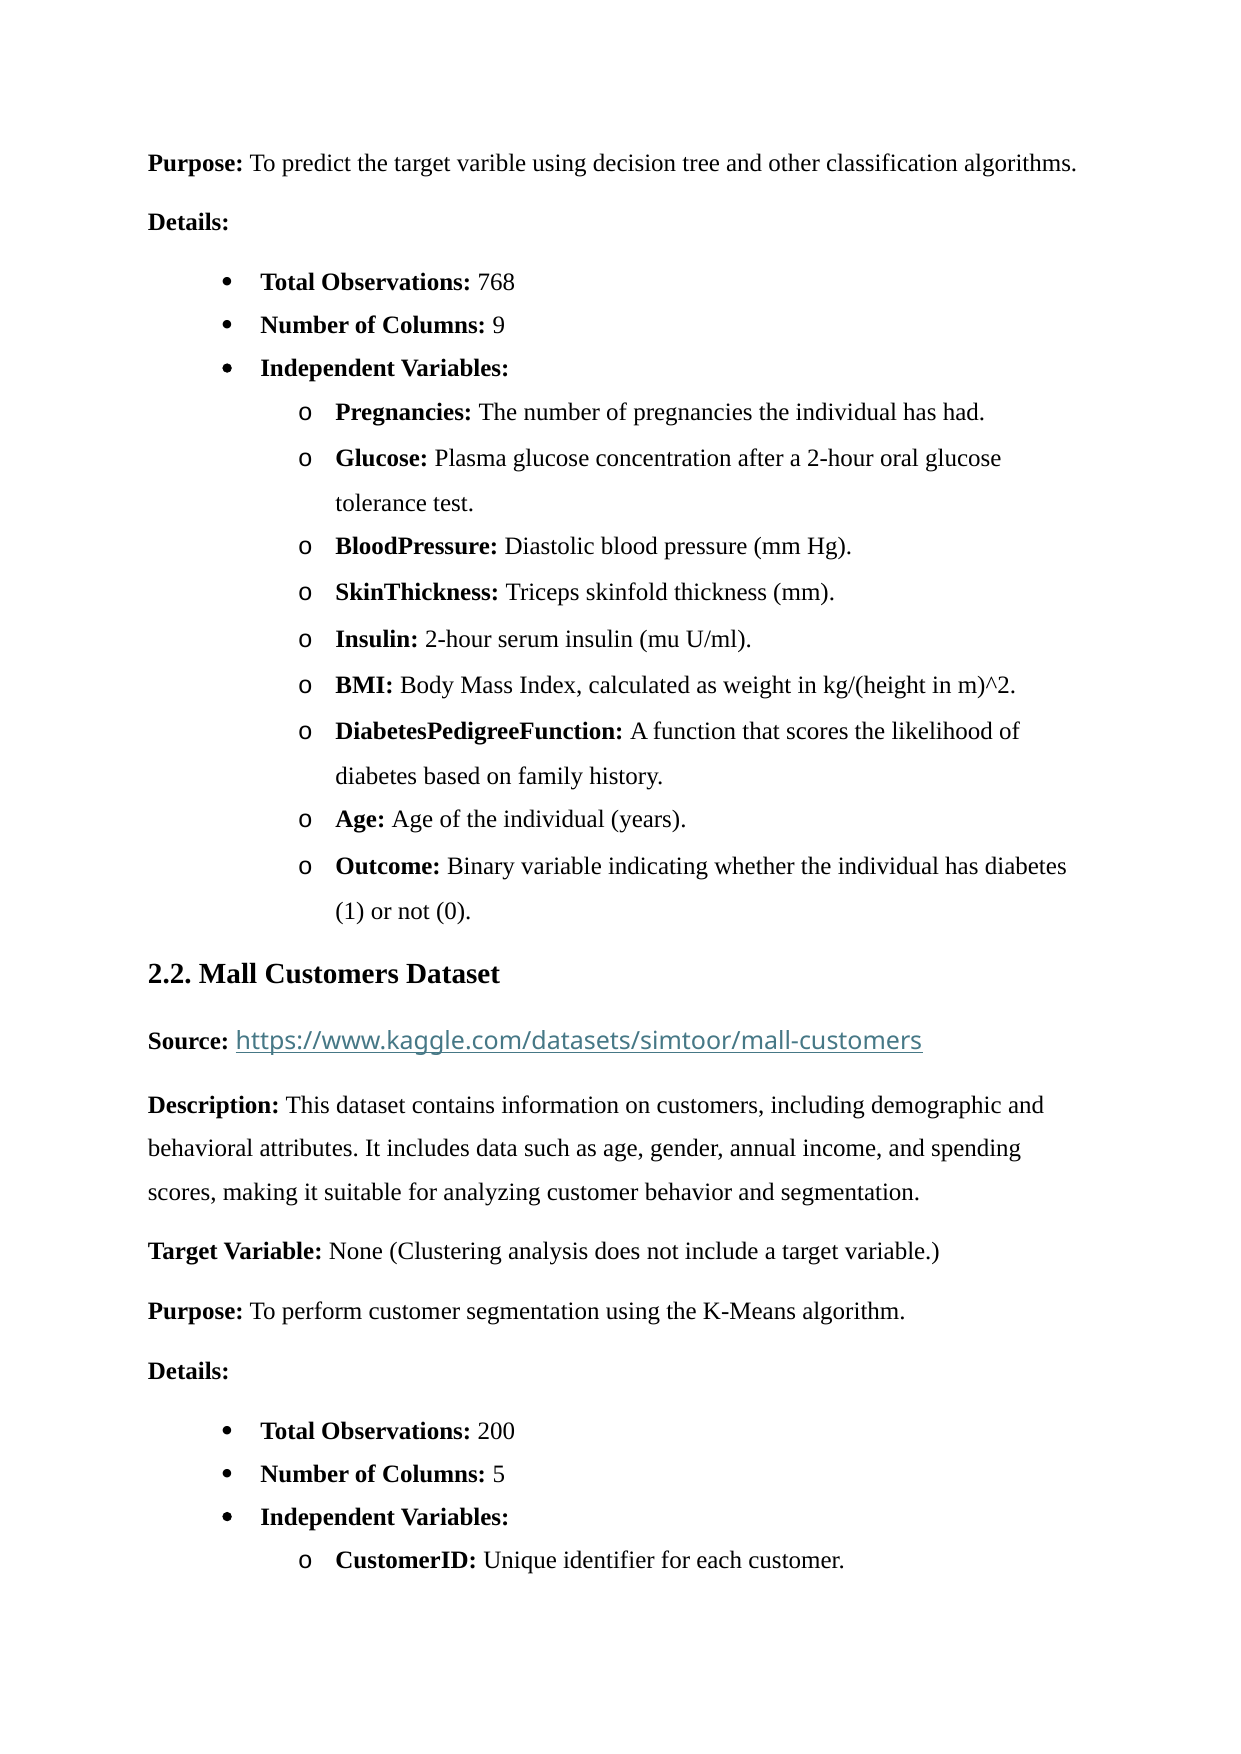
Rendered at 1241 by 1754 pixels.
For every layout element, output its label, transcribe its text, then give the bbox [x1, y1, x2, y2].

list Outcome: Binary variable indicating whether the individual has diabetes (1) or not (0). [298, 851, 1093, 925]
list Glucose: Plasma glucose concentration after a 2-hour oral glucose tolerance test. [298, 443, 1093, 517]
text Details: [148, 1356, 1093, 1385]
list Pregnancies: The number of pregnancies the individual has had. [298, 397, 1093, 427]
list Independent Variables: [223, 353, 1093, 382]
list Number of Columns: 9 [223, 310, 1093, 339]
list SkinThickness: Triceps skinfold thickness (mm). [298, 577, 1093, 608]
list Insulin: 2-hour serum insulin (mu U/ml). [298, 624, 1093, 654]
text Target Variable: None (Clustering analysis does not include a target variable.) [148, 1236, 1093, 1265]
list Total Observations: 200 [223, 1416, 1093, 1444]
text Purpose: To predict the target varible using decision tree and other classification algorithms. [148, 148, 1093, 176]
list Number of Columns: 5 [223, 1459, 1093, 1488]
list BMI: Body Mass Index, calculated as weight in kg/(height in m)^2. [298, 670, 1093, 701]
list BloodPressure: Diastolic blood pressure (mm Hg). [298, 531, 1093, 562]
text 2.2. Mall Customers Dataset [148, 956, 1093, 989]
list DiabetesPedigreeFunction: A function that scores the likelihood of diabetes based on family history. [298, 716, 1093, 790]
text Purpose: To perform customer segmentation using the K-Means algorithm. [148, 1296, 1093, 1325]
list Age: Age of the individual (years). [298, 804, 1093, 835]
text Details: [148, 207, 1093, 236]
list CustomerID: Unique identifier for each customer. [298, 1545, 1093, 1576]
list Total Observations: 768 [223, 267, 1093, 296]
list Independent Variables: [223, 1502, 1093, 1531]
text Description: This dataset contains information on customers, including demographic and behavioral attributes. It includes data such as age, gender, annual income, and spending scores, making it suitable for analyzing customer behavior and segmentation. [148, 1090, 1093, 1205]
text Source: https://www.kaggle.com/datasets/simtoor/mall-customers [148, 1023, 1093, 1057]
